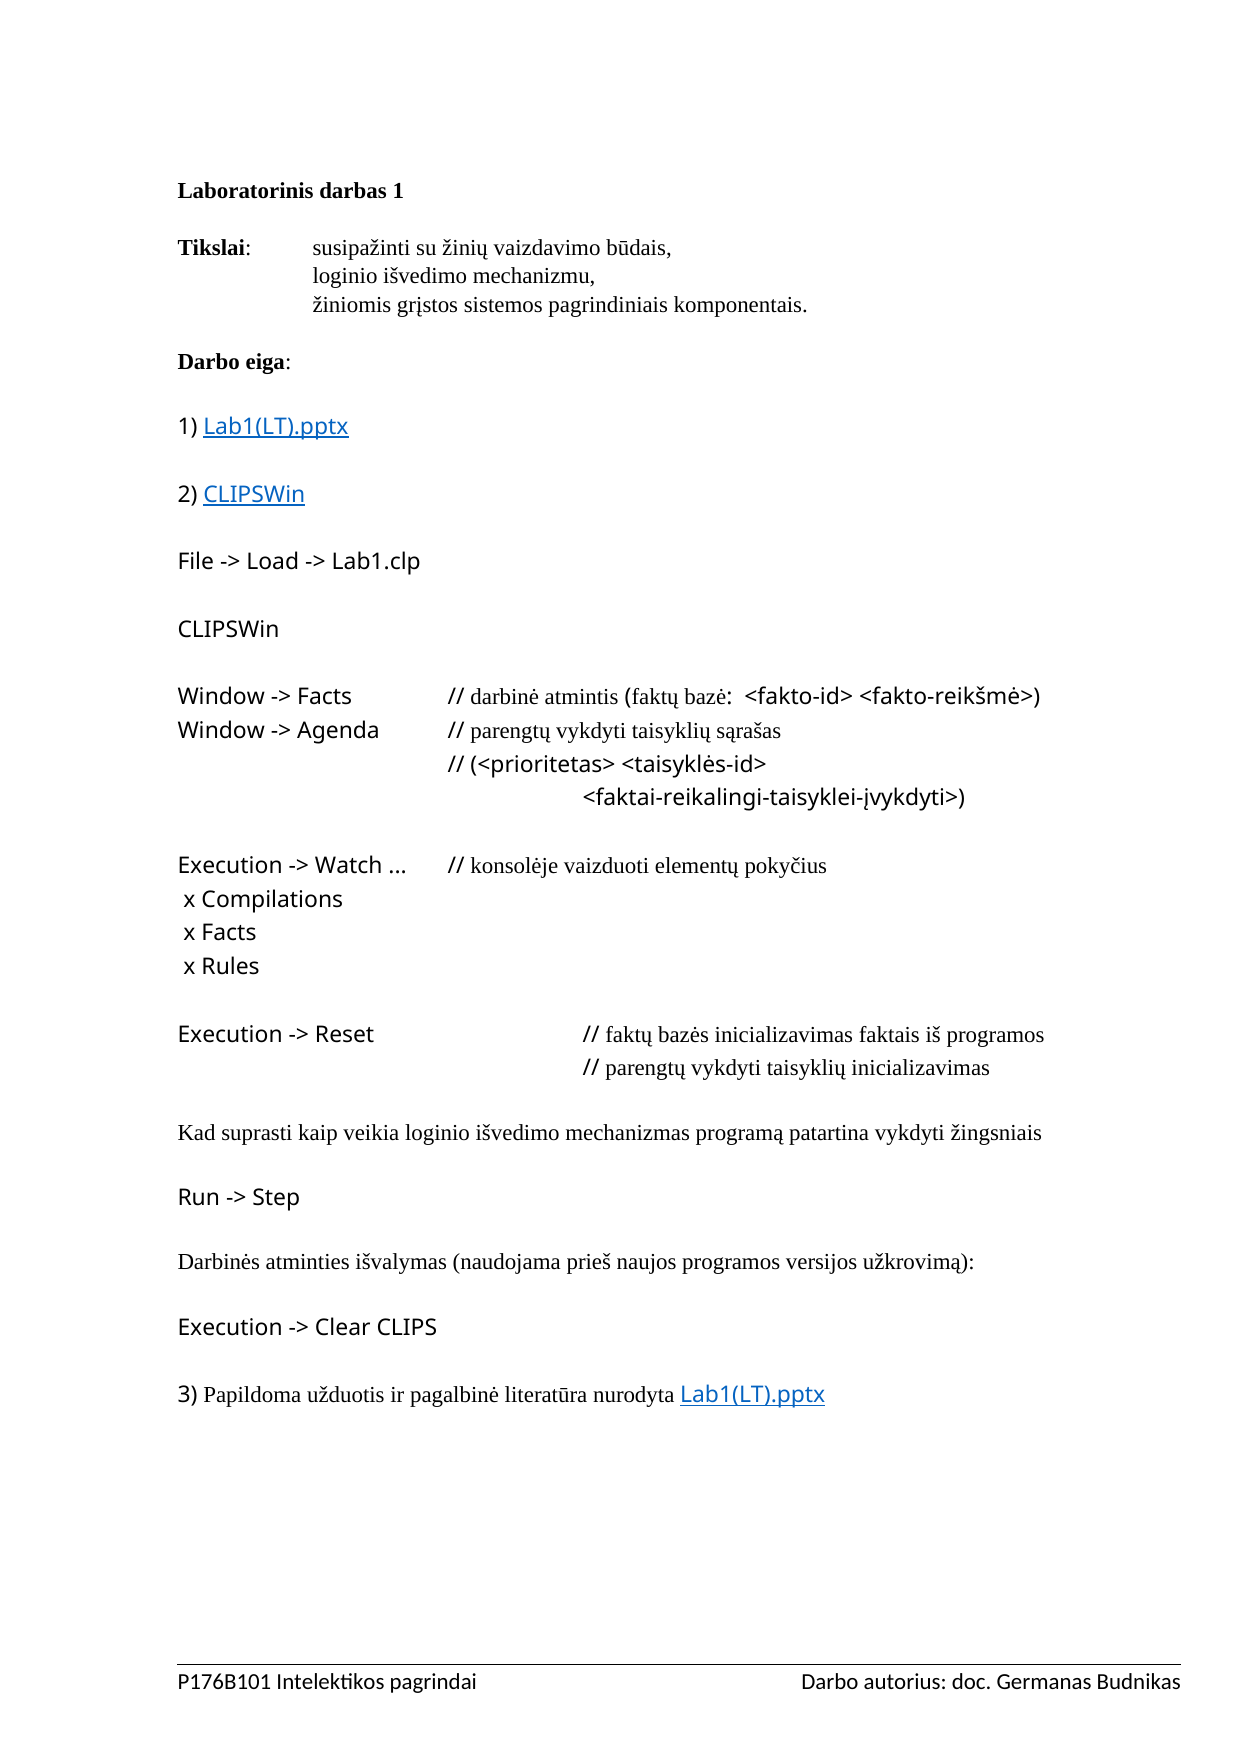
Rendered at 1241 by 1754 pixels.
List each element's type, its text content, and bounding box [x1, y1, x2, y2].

text Kad suprasti kaip veikia loginio išvedimo mechanizmas programą patartina vykdyti žingsniais [177, 1119, 1181, 1145]
text 1) Lab1(LT).pptx [177, 410, 1181, 441]
text 3) Papildoma užduotis ir pagalbinė literatūra nurodyta Lab1(LT).pptx [177, 1378, 1181, 1409]
text Run -> Step [177, 1181, 1181, 1212]
text Execution -> Watch ... // konsolėje vaizduoti elementų pokyčius [177, 849, 1181, 880]
text Darbo eiga: [177, 348, 1181, 374]
text CLIPSWin [177, 612, 1181, 644]
text Darbinės atminties išvalymas (naudojama prieš naujos programos versijos užkrovimą): [177, 1248, 1181, 1275]
text Window -> Facts // darbinė atmintis (faktų bazė: <fakto-id> <fakto-reikšmė>) [177, 680, 1181, 711]
text Window -> Agenda // parengtų vykdyti taisyklių sąrašas // (<prioritetas> <taisyklės-id> <faktai-reikalingi-taisyklei-įvykdyti>) [177, 714, 1181, 812]
text x Facts [177, 916, 1181, 947]
text Execution -> Reset // faktų bazės inicializavimas faktais iš programos [177, 1017, 1181, 1049]
text // parengtų vykdyti taisyklių inicializavimas [177, 1051, 1181, 1082]
text Tikslai: susipažinti su žinių vaizdavimo būdais, loginio išvedimo mechanizmu, žiniomis grįstos sistemos pagrindiniais komponentais. [177, 234, 1181, 317]
text x Rules [177, 950, 1181, 981]
text 2) CLIPSWin [177, 477, 1181, 509]
text Execution -> Clear CLIPS [177, 1311, 1181, 1342]
text Laboratorinis darbas 1 [177, 177, 1181, 203]
text File -> Load -> Lab1.clp [177, 545, 1181, 576]
text x Compilations [177, 882, 1181, 914]
